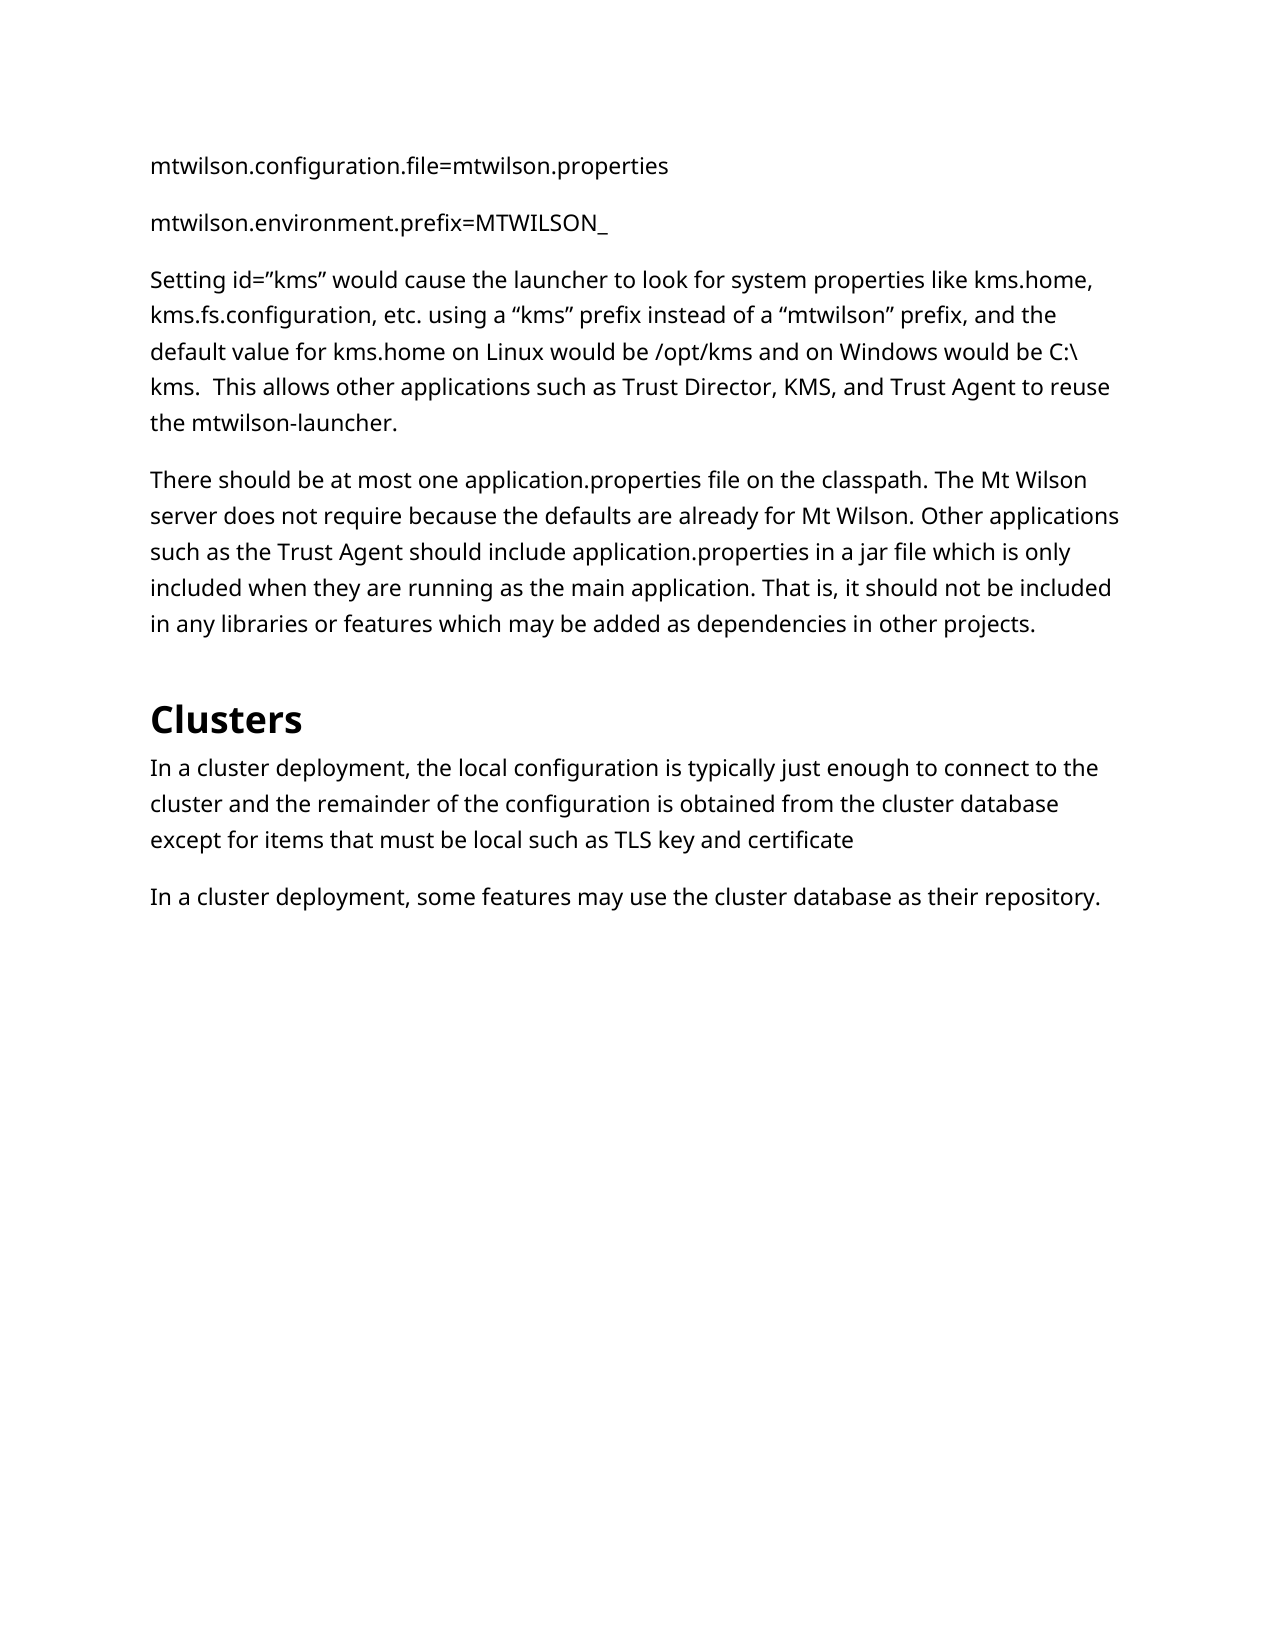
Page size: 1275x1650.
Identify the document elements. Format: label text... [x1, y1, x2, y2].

text In a cluster deployment, the local configuration is typically just enough to connect to the cluster and the remainder of the configuration is obtained from the cluster database except for items that must be local such as TLS key and certificate [150, 752, 1125, 856]
subtitle Clusters [150, 694, 1125, 745]
text Setting id=”kms” would cause the launcher to look for system properties like kms.home, kms.fs.configuration, etc. using a “kms” prefix instead of a “mtwilson” prefix, and the default value for kms.home on Linux would be /opt/kms and on Windows would be C:\kms. This allows other applications such as Trust Director, KMS, and Trust Agent to reuse the mtwilson-launcher. [150, 263, 1125, 438]
text mtwilson.environment.prefix=MTWILSON_ [150, 207, 1125, 238]
text In a cluster deployment, some features may use the cluster database as their repository. [150, 881, 1125, 912]
text There should be at most one application.properties file on the classpath. The Mt Wilson server does not require because the defaults are already for Mt Wilson. Other applications such as the Trust Agent should include application.properties in a jar file which is only included when they are running as the main application. That is, it should not be included in any libraries or features which may be added as dependencies in other projects. [150, 464, 1125, 639]
text mtwilson.configuration.file=mtwilson.properties [150, 150, 1125, 181]
